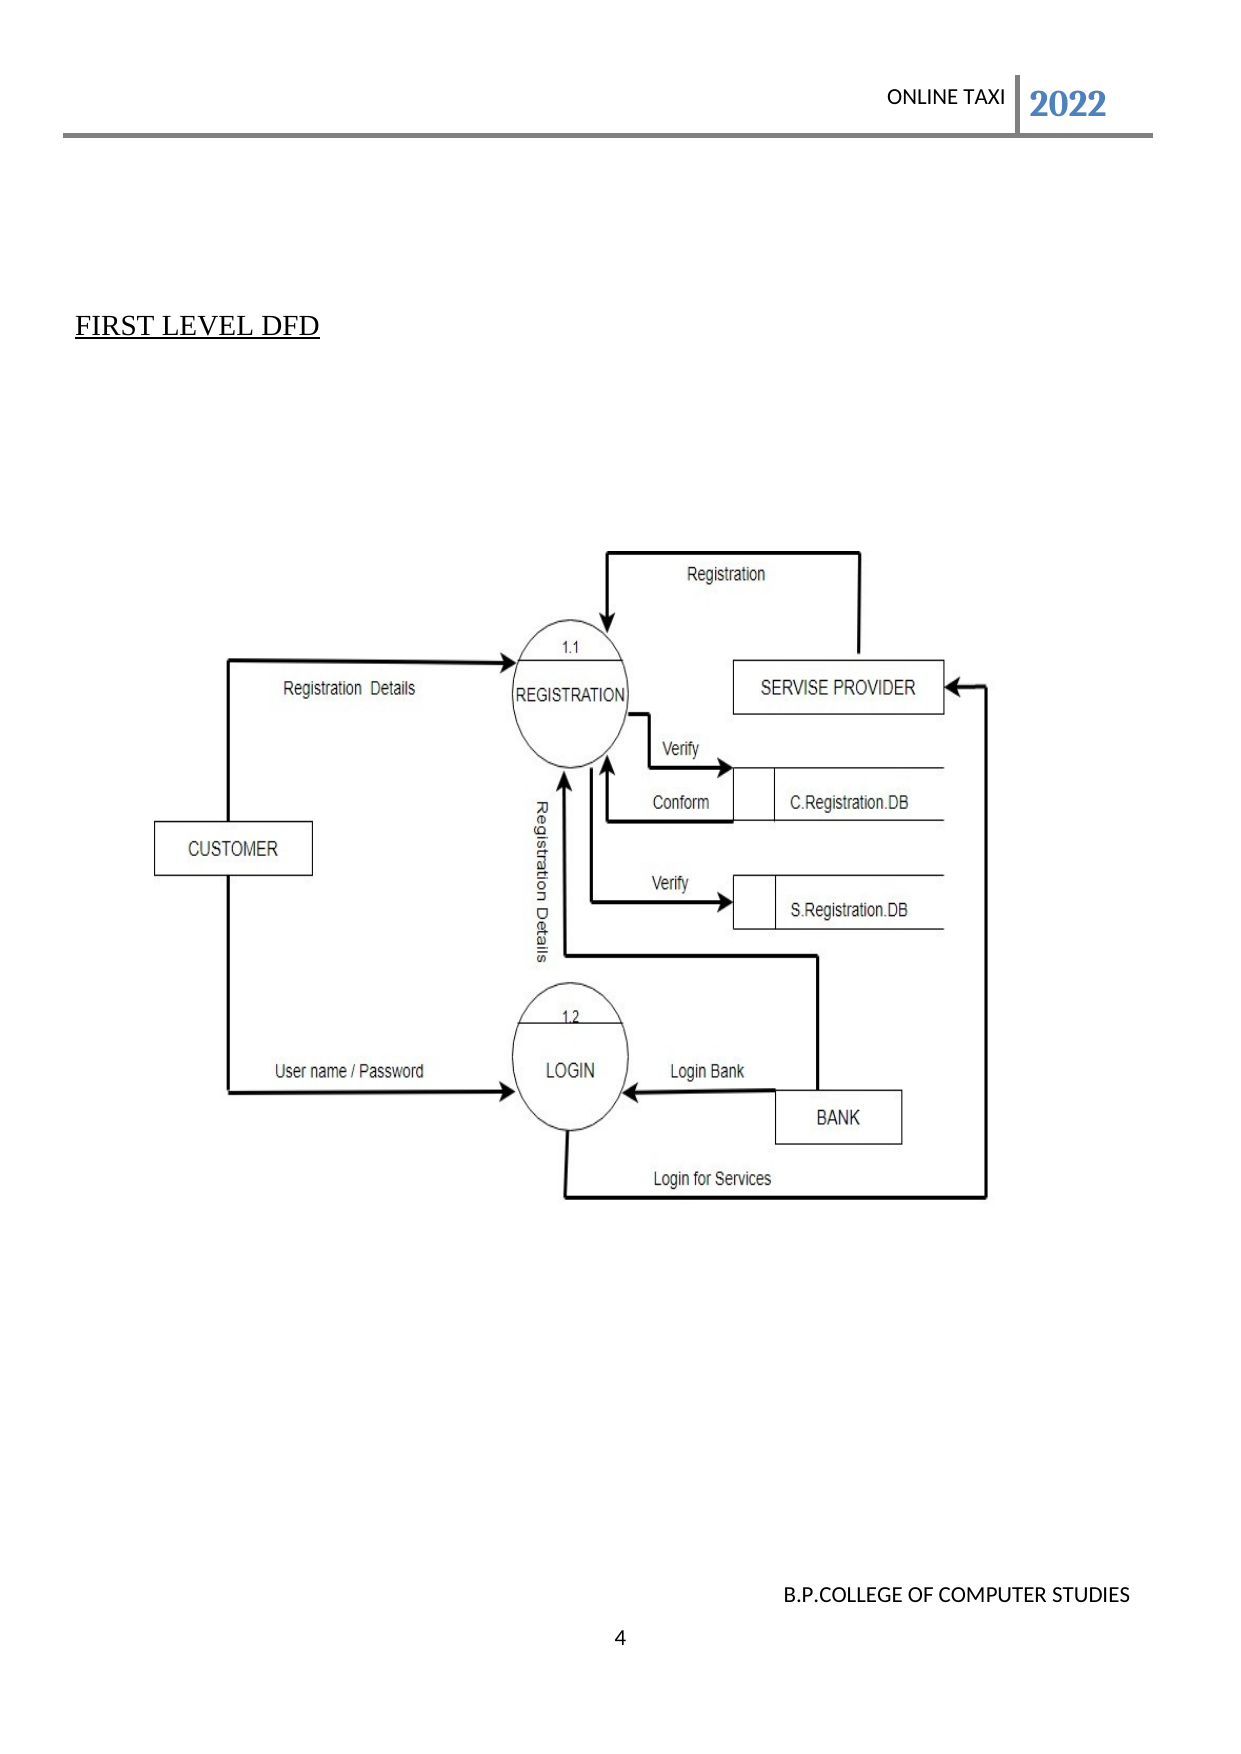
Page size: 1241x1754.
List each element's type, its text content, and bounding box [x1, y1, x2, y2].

text FIRST LEVEL DFD [75, 308, 1165, 342]
picture [153, 551, 995, 1204]
